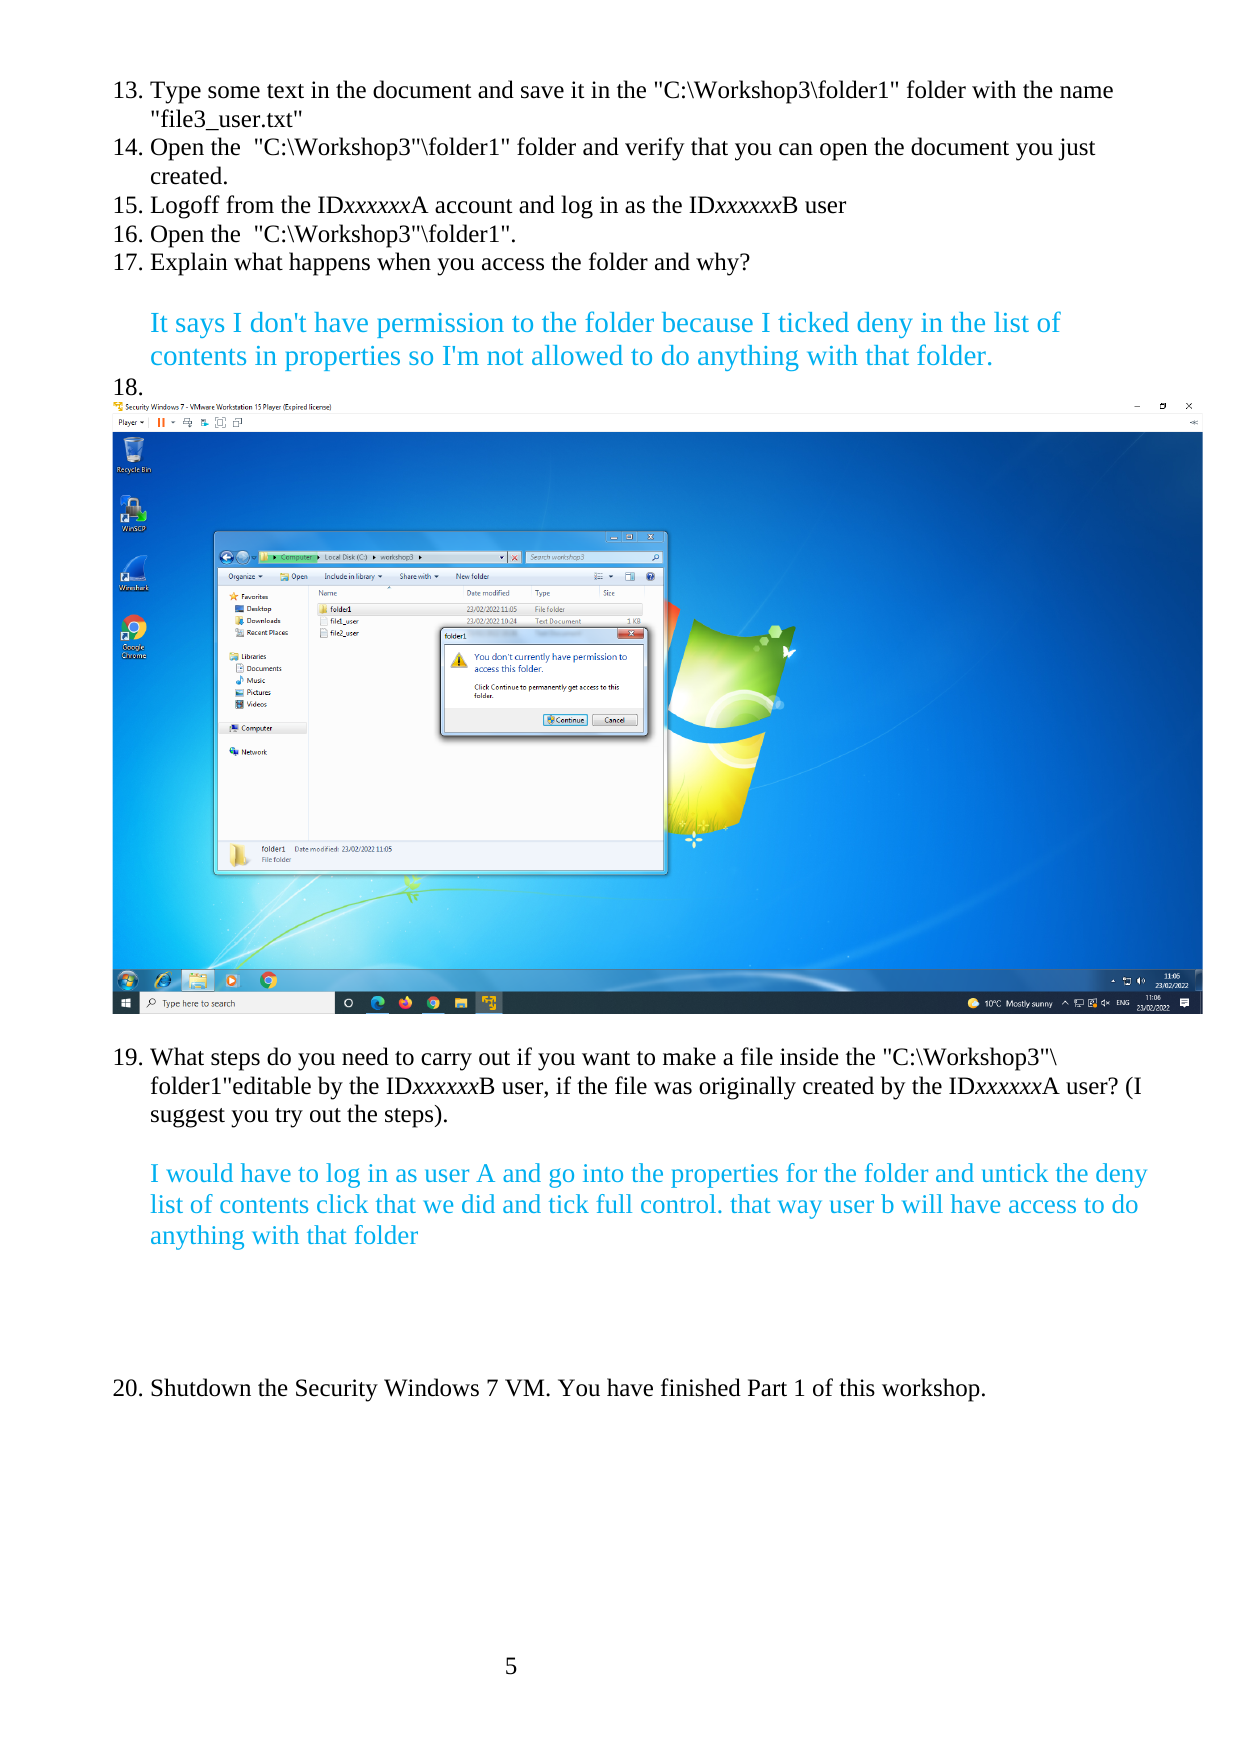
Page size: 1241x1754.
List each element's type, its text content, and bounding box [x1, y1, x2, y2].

list Logoff from the IDxxxxxxA account and log in as the IDxxxxxxB user [112, 190, 1165, 219]
list Type some text in the document and save it in the "C:\Workshop3\folder1" folder with the name "file3_user.txt" [112, 75, 1165, 132]
list Shutdown the Security Windows 7 VM. You have finished Part 1 of this workshop. [112, 1373, 1165, 1430]
picture [112, 400, 1203, 1014]
list Open the "C:\Workshop3"\folder1" folder and verify that you can open the document you just created. [112, 132, 1165, 190]
list What steps do you need to carry out if you want to make a file inside the "C:\Workshop3"\folder1"editable by the IDxxxxxxB user, if the file was originally created by the IDxxxxxxA user? (I suggest you try out the steps). I would have to log in as user A and go into the properties for the folder and untick the deny list of contents click that we did and tick full control. that way user b will have access to do anything with that folder [112, 1042, 1165, 1279]
list Explain what happens when you access the folder and why? It says I don't have permission to the folder because I ticked deny in the list of contents in properties so I'm not allowed to do anything with that folder. [112, 247, 1165, 372]
list Open the "C:\Workshop3"\folder1". [112, 219, 1165, 247]
